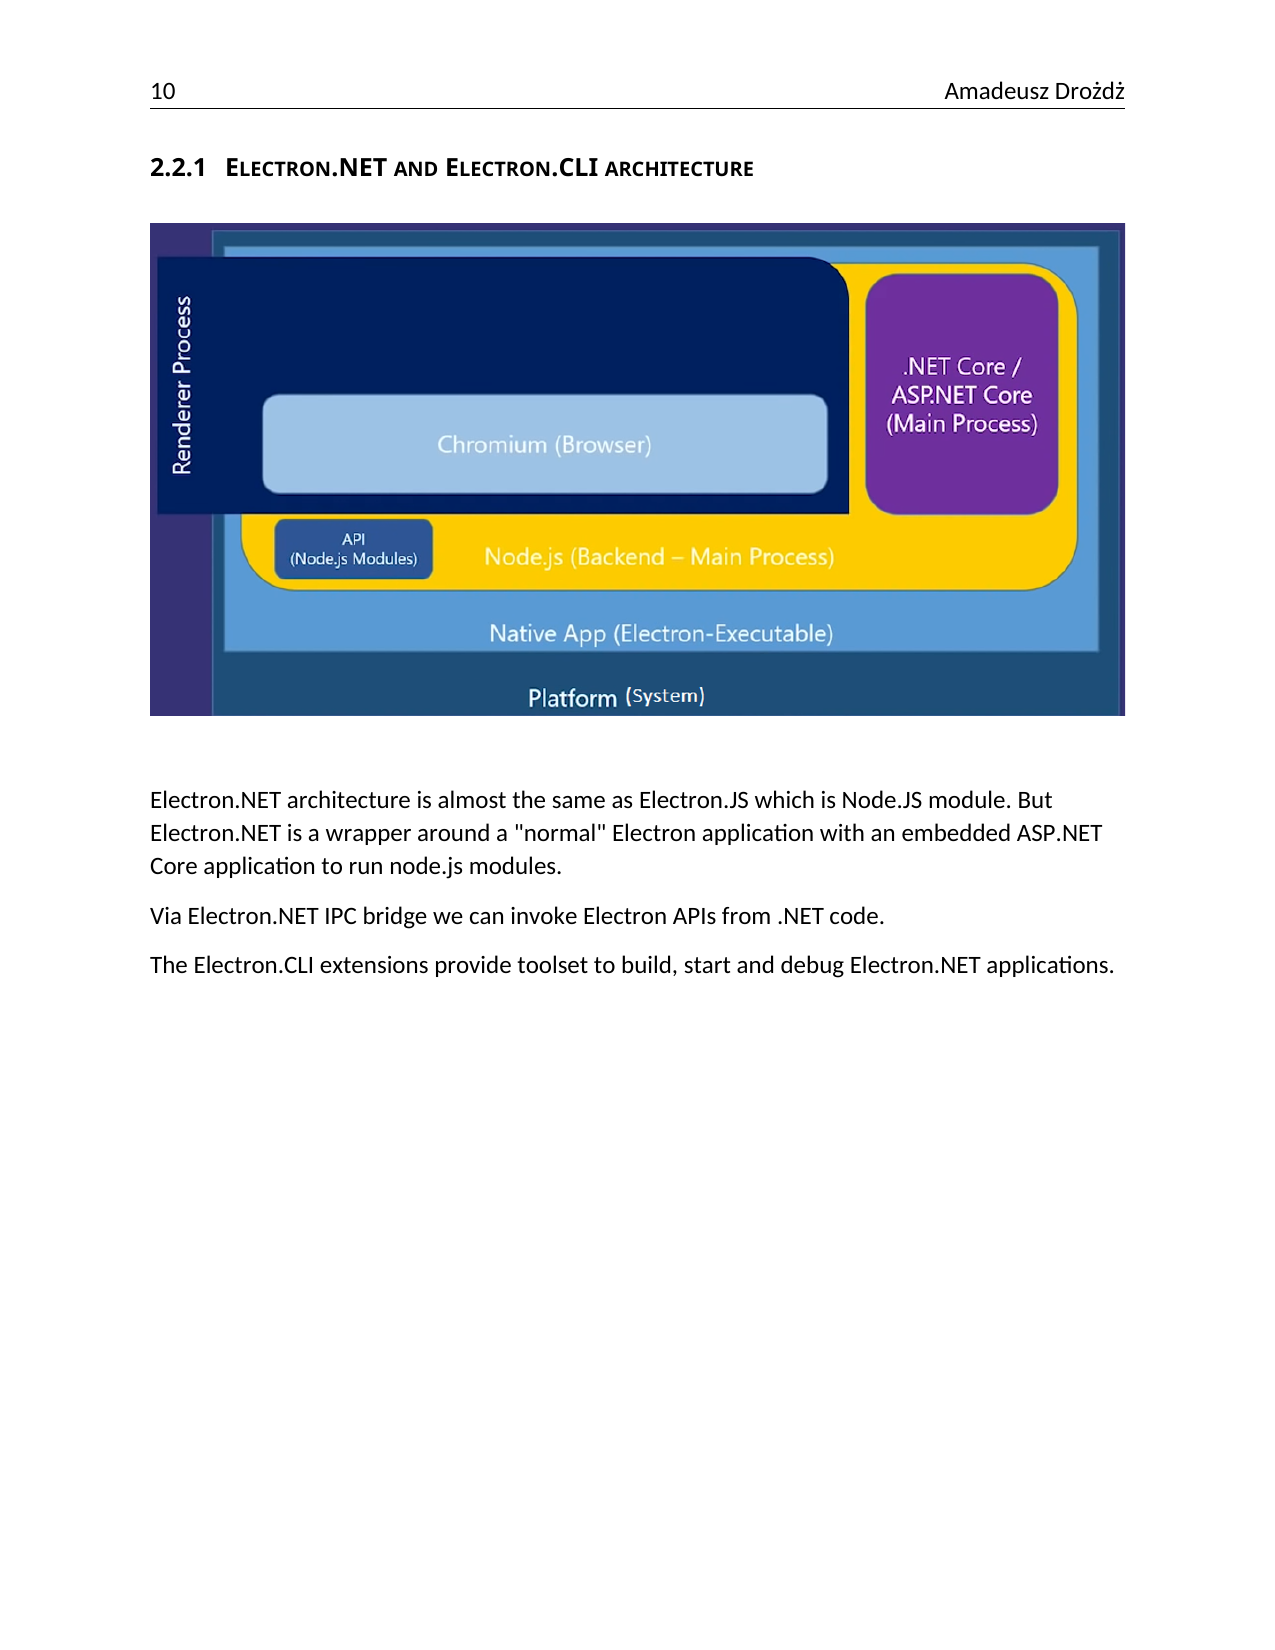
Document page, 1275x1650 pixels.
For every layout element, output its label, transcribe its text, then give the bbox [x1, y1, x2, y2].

subtitle Electron.NET and Electron.CLI architecture [150, 150, 1125, 221]
text The Electron.CLI extensions provide toolset to build, start and debug Electron.NET applications. [150, 949, 1125, 980]
text Via Electron.NET IPC bridge we can invoke Electron APIs from .NET code. [150, 900, 1125, 930]
picture [150, 223, 1125, 716]
text Electron.NET architecture is almost the same as Electron.JS which is Node.JS module. But Electron.NET is a wrapper around a "normal" Electron application with an embedded ASP.NET Core application to run node.js modules. [150, 784, 1125, 881]
